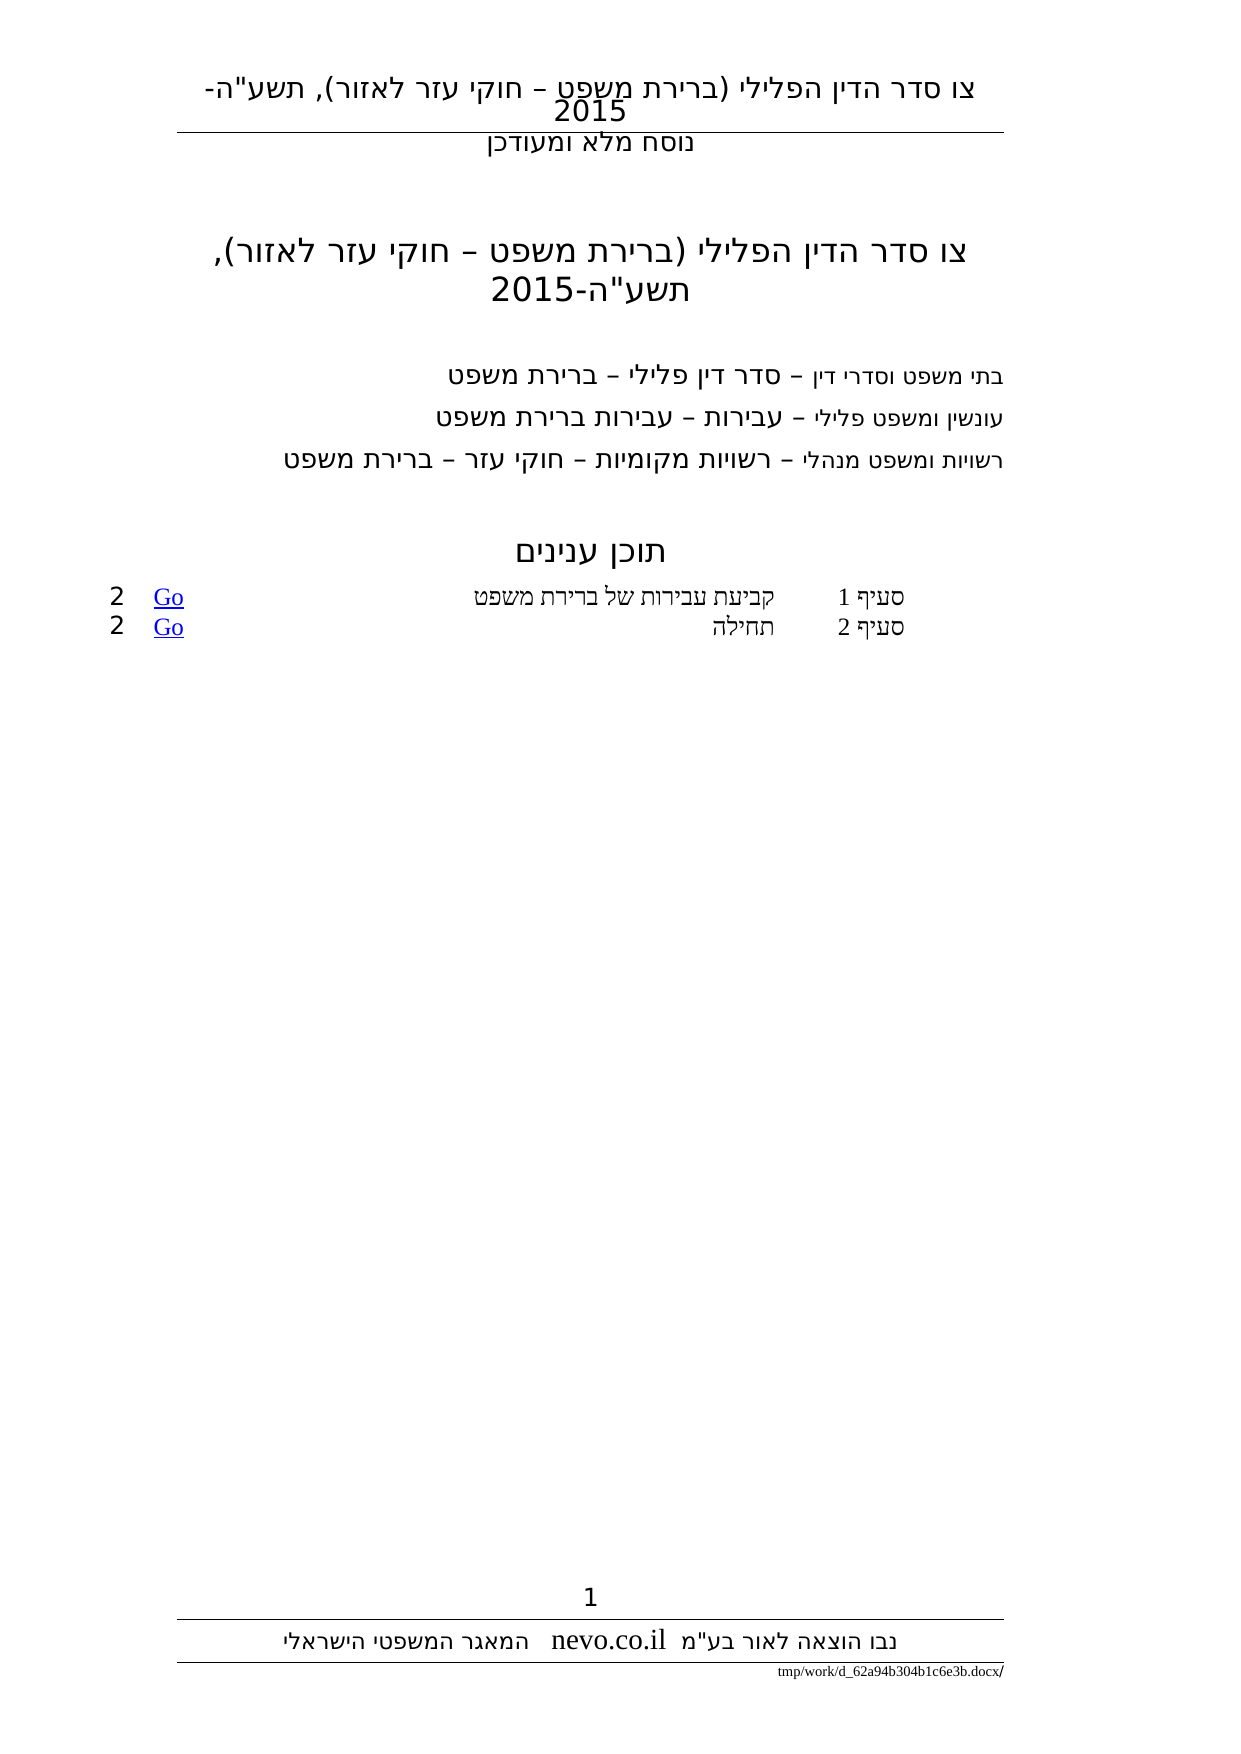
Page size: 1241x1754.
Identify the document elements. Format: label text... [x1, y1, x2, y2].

text צו סדר הדין הפלילי (ברירת משפט – חוקי עזר לאזור), תשע"ה-2015 [177, 231, 1004, 309]
text תוכן ענינים [177, 531, 1004, 570]
table_cell 2 [48, 612, 136, 641]
table_header 2 [48, 583, 136, 612]
text עונשין ומשפט פלילי – עבירות – עבירות ברירת משפט [59, 401, 1004, 433]
table_header סעיף 1 [786, 583, 916, 612]
table_header קביעת עבירות של ברירת משפט [195, 583, 786, 612]
text רשויות ומשפט מנהלי – רשויות מקומיות – חוקי עזר – ברירת משפט [59, 443, 1004, 475]
table_header Go [136, 583, 195, 612]
table_cell סעיף 2 [786, 612, 916, 641]
text בתי משפט וסדרי דין – סדר דין פלילי – ברירת משפט [59, 359, 1004, 391]
table_cell Go [136, 612, 195, 641]
table_cell תחילה [195, 612, 786, 641]
